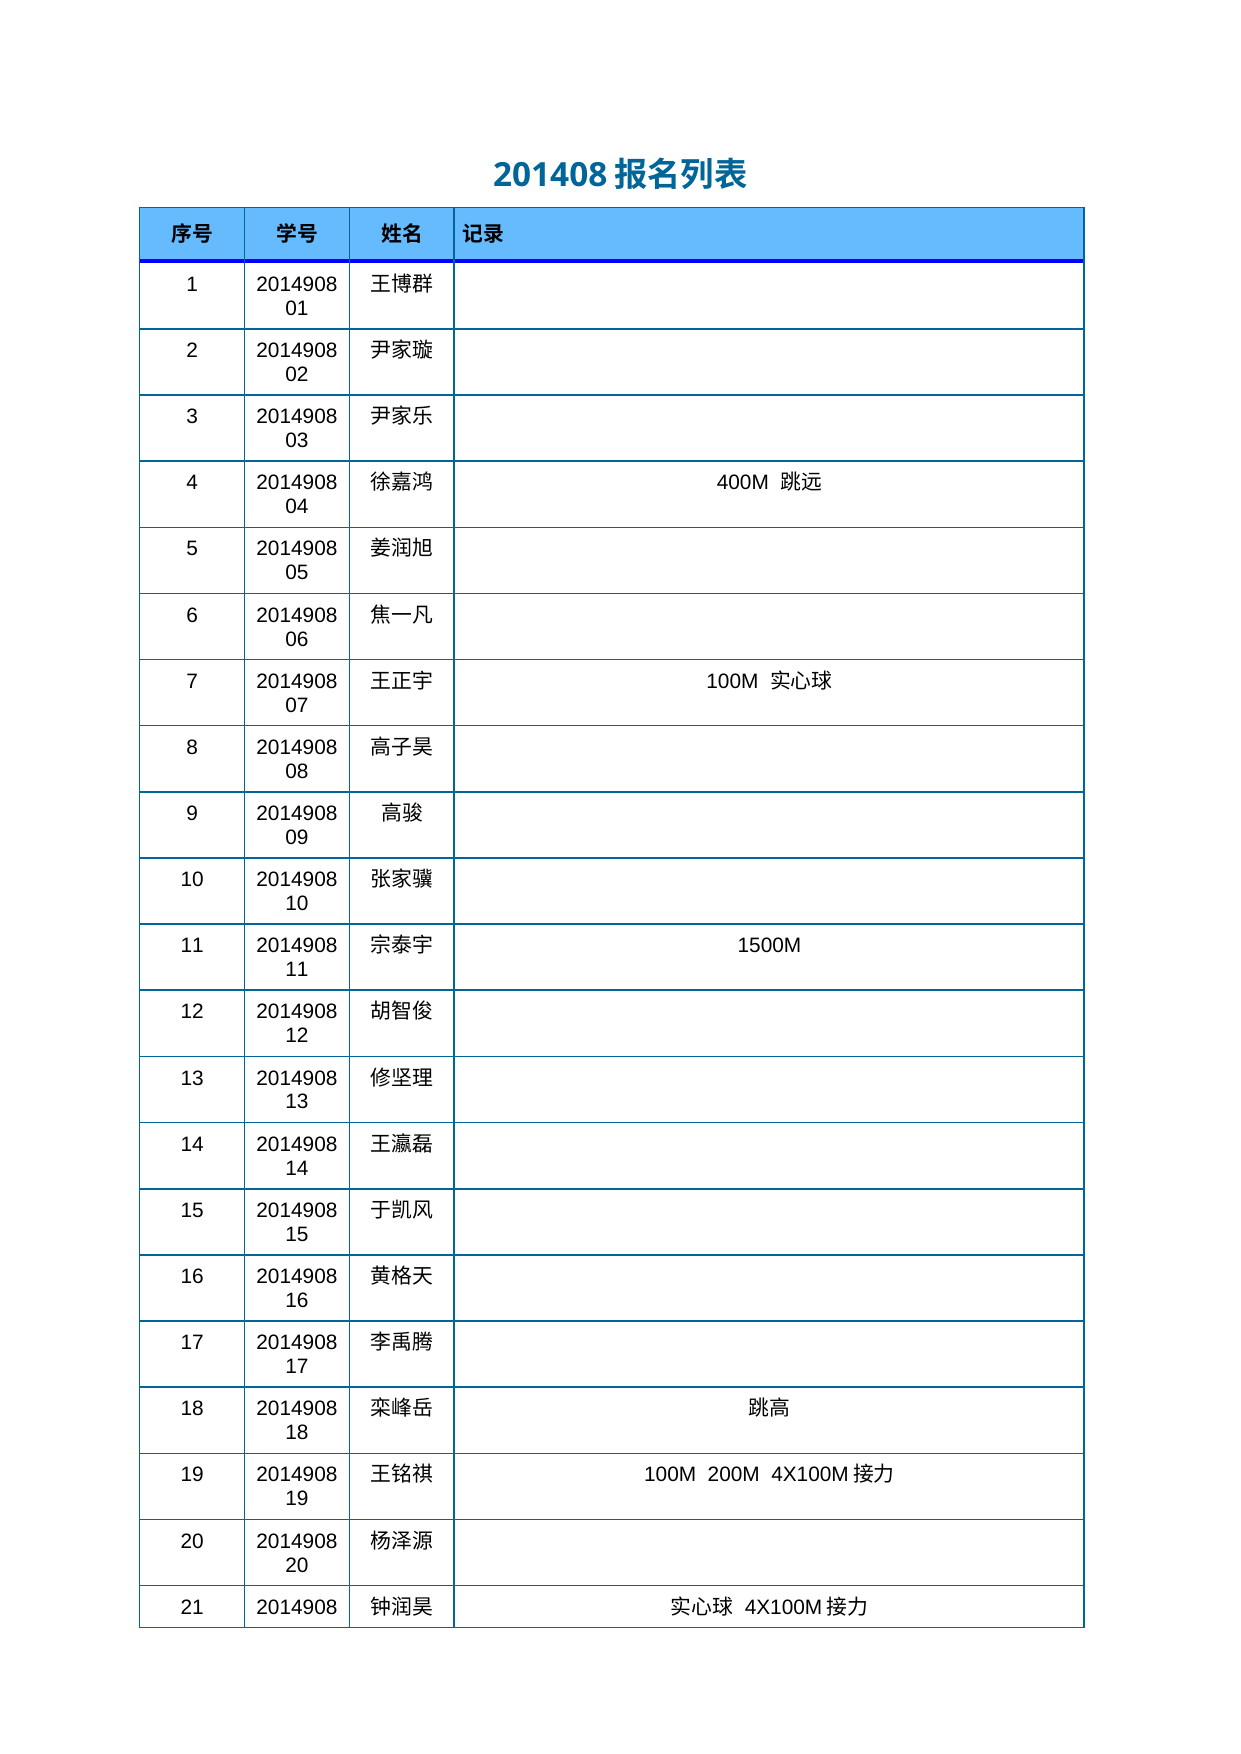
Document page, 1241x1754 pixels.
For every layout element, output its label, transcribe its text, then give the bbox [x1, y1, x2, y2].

table_cell 于凯风 [350, 1190, 453, 1254]
table_cell 201490815 [245, 1190, 349, 1254]
table_cell 高子昊 [350, 726, 453, 791]
text 201408报名列表 [148, 148, 1092, 196]
table_cell 18 [140, 1388, 244, 1452]
table_cell 201490817 [245, 1322, 349, 1386]
table_cell 王正宇 [350, 660, 453, 725]
table_cell 4 [140, 462, 244, 526]
table_cell 焦一凡 [350, 594, 453, 659]
table_cell 201490804 [245, 462, 349, 526]
table_cell 尹家乐 [350, 396, 453, 460]
table_cell 201490821 [245, 1586, 349, 1627]
table_cell [455, 1123, 1083, 1188]
table_cell 3 [140, 396, 244, 460]
table_cell 1500M [455, 925, 1083, 989]
table_cell 20 [140, 1520, 244, 1585]
table_cell [455, 793, 1083, 857]
table_cell 201490805 [245, 528, 349, 592]
table_cell 杨泽源 [350, 1520, 453, 1585]
table_cell [455, 1057, 1083, 1122]
table_cell [455, 594, 1083, 659]
table_cell 201490820 [245, 1520, 349, 1585]
table_cell 201490808 [245, 726, 349, 791]
table_cell 201490818 [245, 1388, 349, 1452]
table_cell 100M 实心球 [455, 660, 1083, 725]
table_cell 7 [140, 660, 244, 725]
table_cell 实心球 4X100M接力 [455, 1586, 1083, 1627]
table_cell 10 [140, 859, 244, 923]
table_cell 14 [140, 1123, 244, 1188]
table_cell 201490816 [245, 1256, 349, 1320]
table_cell 1 [140, 263, 244, 328]
table_cell 15 [140, 1190, 244, 1254]
table_cell 16 [140, 1256, 244, 1320]
table_cell 王瀛磊 [350, 1123, 453, 1188]
table_cell 6 [140, 594, 244, 659]
table_cell 201490813 [245, 1057, 349, 1122]
table_cell [455, 1256, 1083, 1320]
table_cell 201490806 [245, 594, 349, 659]
table_cell 修坚理 [350, 1057, 453, 1122]
table_cell 栾峰岳 [350, 1388, 453, 1452]
table_cell 201490809 [245, 793, 349, 857]
table_cell 13 [140, 1057, 244, 1122]
table_cell 11 [140, 925, 244, 989]
table_header 记录 [455, 208, 1083, 259]
table_cell 201490814 [245, 1123, 349, 1188]
table_cell 400M 跳远 [455, 462, 1083, 526]
table_cell 姜润旭 [350, 528, 453, 592]
table_cell 尹家璇 [350, 330, 453, 394]
table_cell 王铭祺 [350, 1454, 453, 1518]
table_cell [455, 1520, 1083, 1585]
table_cell [455, 859, 1083, 923]
table_cell 2 [140, 330, 244, 394]
table_cell 李禹腾 [350, 1322, 453, 1386]
table_cell 王博群 [350, 263, 453, 328]
table_cell 胡智俊 [350, 991, 453, 1056]
table_cell 201490807 [245, 660, 349, 725]
table_header 学号 [245, 208, 349, 259]
table_header 姓名 [350, 208, 453, 259]
table_cell 黄格天 [350, 1256, 453, 1320]
table_cell 17 [140, 1322, 244, 1386]
table_cell 21 [140, 1586, 244, 1627]
table_cell 201490811 [245, 925, 349, 989]
table_cell 8 [140, 726, 244, 791]
table_cell 100M 200M 4X100M接力 [455, 1454, 1083, 1518]
table_cell [455, 1190, 1083, 1254]
table_cell [455, 263, 1083, 328]
table_cell [455, 726, 1083, 791]
table_cell 201490802 [245, 330, 349, 394]
table_cell [455, 991, 1083, 1056]
table_cell 宗泰宇 [350, 925, 453, 989]
table_cell 9 [140, 793, 244, 857]
table_cell 高骏 [350, 793, 453, 857]
table_cell 跳高 [455, 1388, 1083, 1452]
table_cell [455, 330, 1083, 394]
table_cell [455, 528, 1083, 592]
table_cell 张家骥 [350, 859, 453, 923]
table_cell [455, 1322, 1083, 1386]
table_cell 201490819 [245, 1454, 349, 1518]
table_cell 钟润昊 [350, 1586, 453, 1627]
table_cell 19 [140, 1454, 244, 1518]
table_cell 5 [140, 528, 244, 592]
table_cell 201490810 [245, 859, 349, 923]
table_cell 201490801 [245, 263, 349, 328]
table_cell 201490803 [245, 396, 349, 460]
table_cell [455, 396, 1083, 460]
table_cell 201490812 [245, 991, 349, 1056]
table_header 序号 [140, 208, 244, 259]
table_cell 12 [140, 991, 244, 1056]
table_cell 徐嘉鸿 [350, 462, 453, 526]
